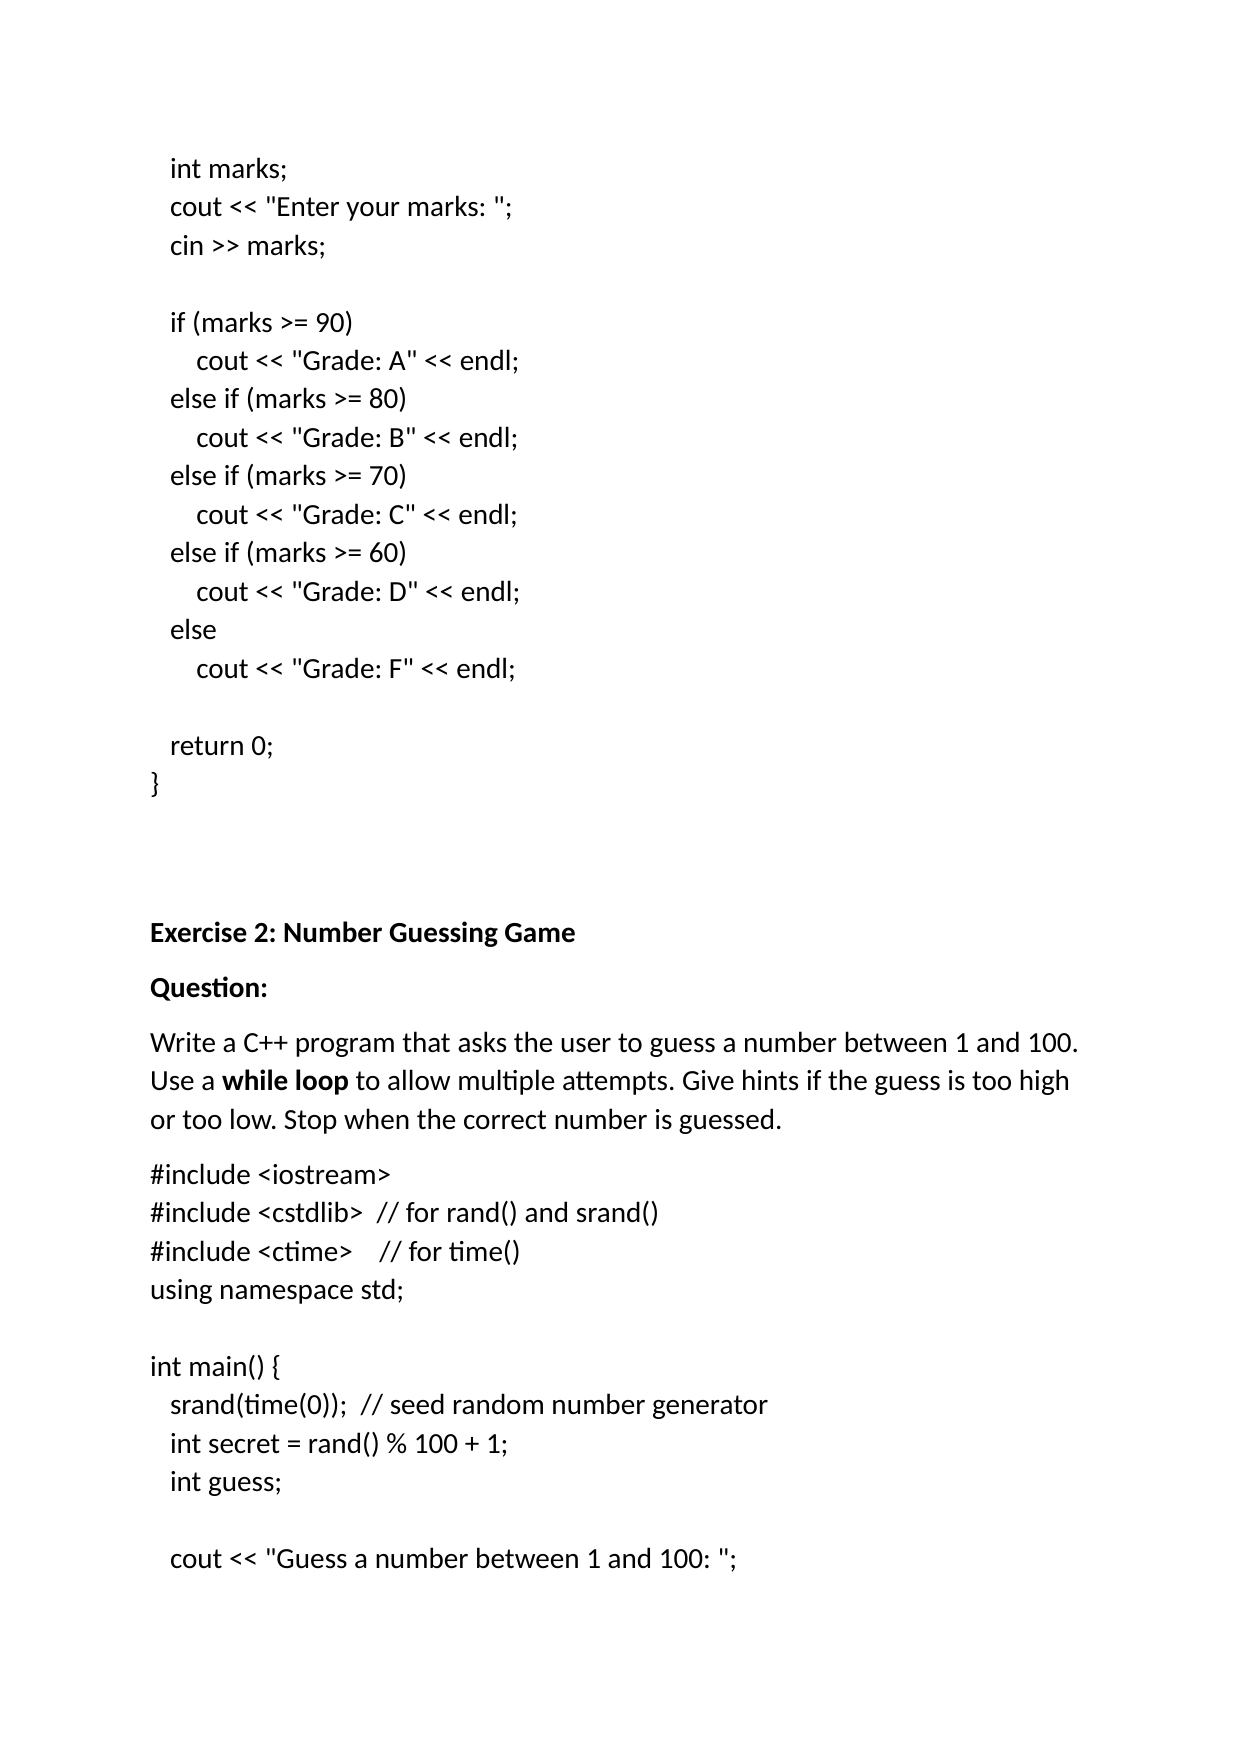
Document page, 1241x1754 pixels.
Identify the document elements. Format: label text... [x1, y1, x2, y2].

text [150, 150, 1090, 839]
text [150, 1156, 1090, 1576]
text Exercise 2: Number Guessing Game [150, 914, 1090, 949]
text Write a C++ program that asks the user to guess a number between 1 and 100. Use a while loop to allow multiple attempts. Give hints if the guess is too high or too low. Stop when the correct number is guessed. [150, 1024, 1090, 1136]
text Question: [150, 969, 1090, 1004]
